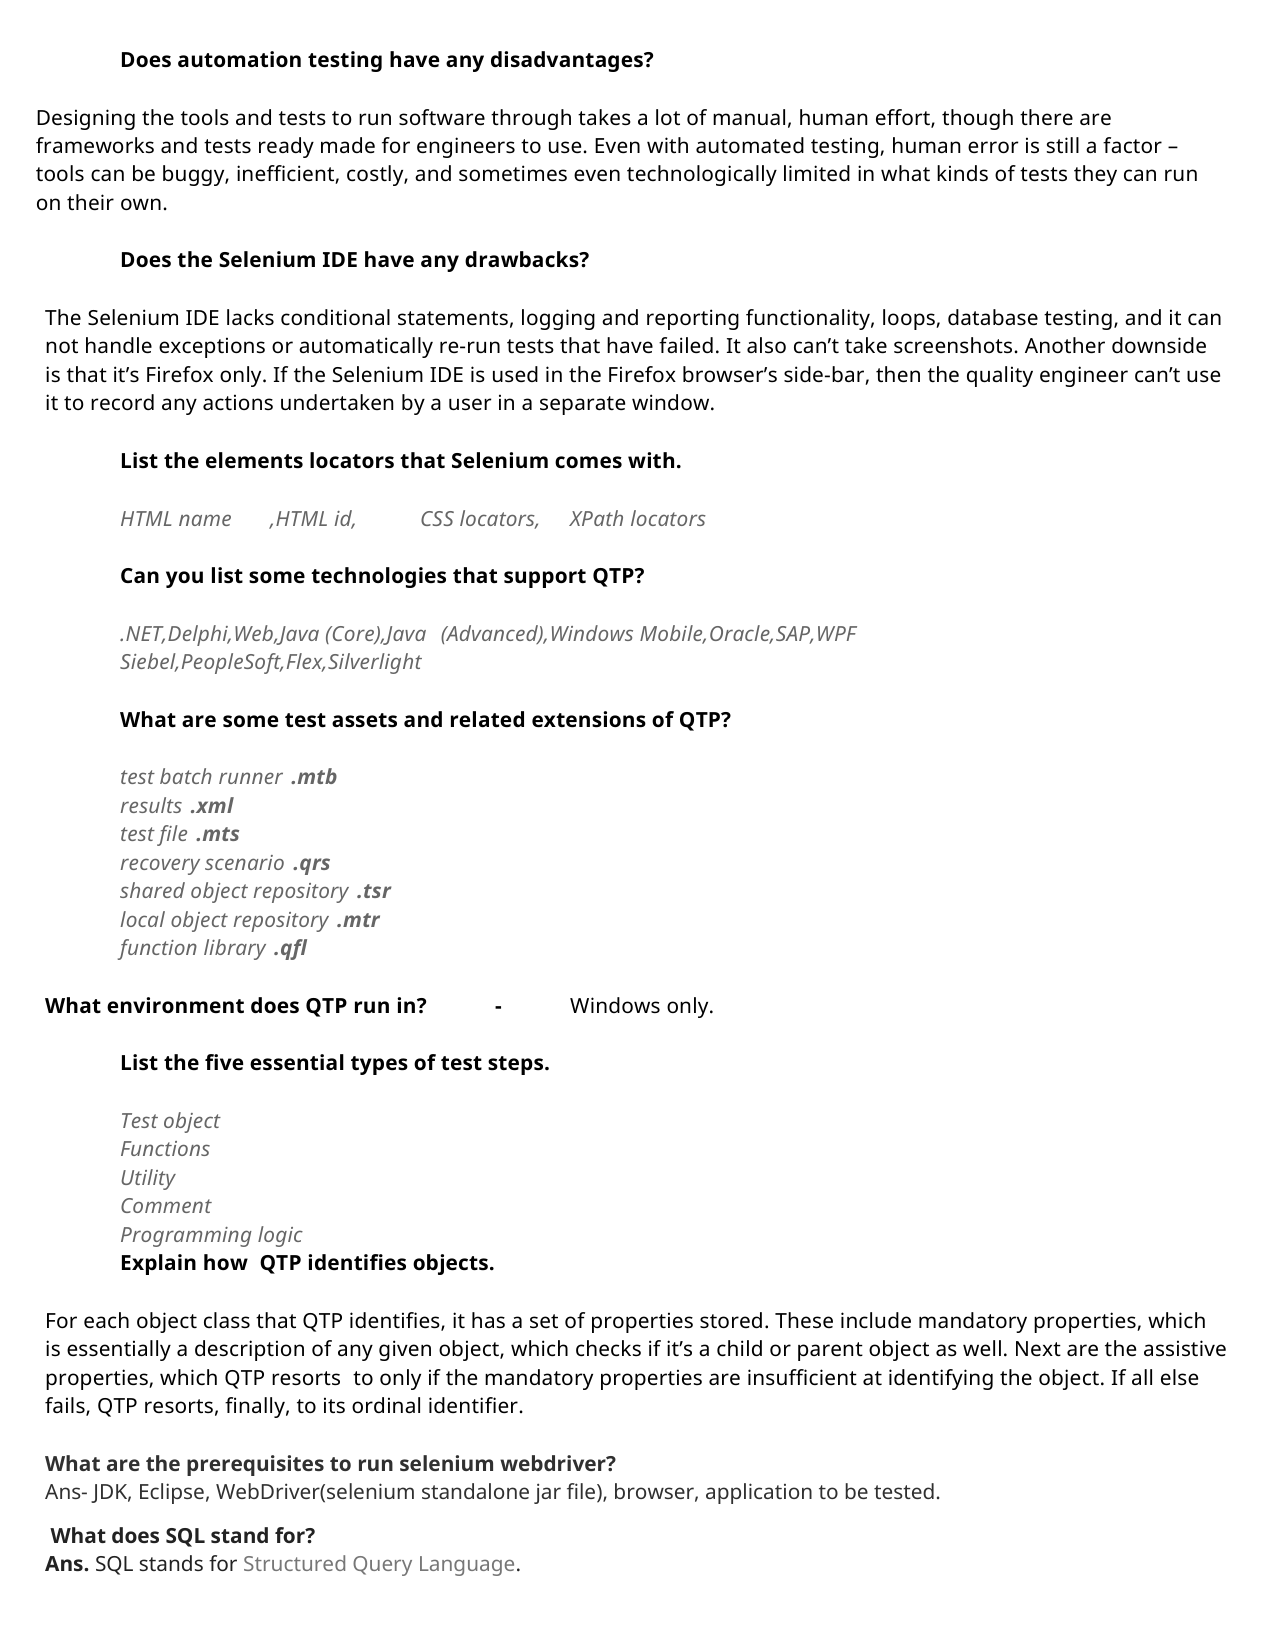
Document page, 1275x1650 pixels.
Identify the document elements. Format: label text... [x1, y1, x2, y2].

list function library .qfl [0, 933, 1230, 962]
list HTML name ,HTML id, CSS locators, XPath locators [0, 504, 1230, 532]
list Explain how QTP identifies objects. [0, 1248, 1230, 1277]
list Functions [0, 1134, 1230, 1163]
text What are the prerequisites to run selenium webdriver? [45, 1449, 1230, 1477]
list Test object [0, 1106, 1230, 1134]
list Utility [0, 1163, 1230, 1191]
text What does SQL stand for? Ans. SQL stands for Structured Query Language. [45, 1521, 1230, 1578]
list shared object repository .tsr [0, 876, 1230, 905]
list Programming logic [0, 1220, 1230, 1248]
text Designing the tools and tests to run software through takes a lot of manual, human effort, though there are frameworks and tests ready made for engineers to use. Even with automated testing, human error is still a factor – tools can be buggy, inefficient, costly, and sometimes even technologically limited in what kinds of tests they can run on their own. [36, 103, 1230, 216]
text Ans- JDK, Eclipse, WebDriver(selenium standalone jar file), browser, application to be tested. [45, 1477, 1230, 1506]
text For each object class that QTP identifies, it has a set of properties stored. These include mandatory properties, which is essentially a description of any given object, which checks if it’s a child or parent object as well. Next are the assistive properties, which QTP resorts to only if the mandatory properties are insufficient at identifying the object. If all else fails, QTP resorts, finally, to its ordinal identifier. [45, 1306, 1230, 1419]
list test batch runner .mtb [0, 762, 1230, 791]
list test file .mts [0, 819, 1230, 848]
text The Selenium IDE lacks conditional statements, logging and reporting functionality, loops, database testing, and it can not handle exceptions or automatically re-run tests that have failed. It also can’t take screenshots. Another downside is that it’s Firefox only. If the Selenium IDE is used in the Firefox browser’s side-bar, then the quality engineer can’t use it to record any actions undertaken by a user in a separate window. [45, 303, 1230, 417]
list List the elements locators that Selenium comes with. [0, 446, 1230, 474]
list Can you list some technologies that support QTP? [0, 561, 1230, 590]
list recovery scenario .qrs [0, 848, 1230, 876]
list Comment [0, 1191, 1230, 1220]
list Does the Selenium IDE have any drawbacks? [0, 246, 1230, 274]
list What are some test assets and related extensions of QTP? [0, 705, 1230, 733]
list Does automation testing have any disadvantages? [0, 45, 1230, 73]
list .NET,Delphi,Web,Java (Core),Java (Advanced),Windows Mobile,Oracle,SAP,WPF [0, 619, 1230, 647]
text What environment does QTP run in? - Windows only. [45, 991, 1230, 1019]
list List the five essential types of test steps. [0, 1048, 1230, 1077]
list results .xml [0, 791, 1230, 819]
list Siebel,PeopleSoft,Flex,Silverlight [0, 647, 1230, 676]
list local object repository .mtr [0, 905, 1230, 933]
